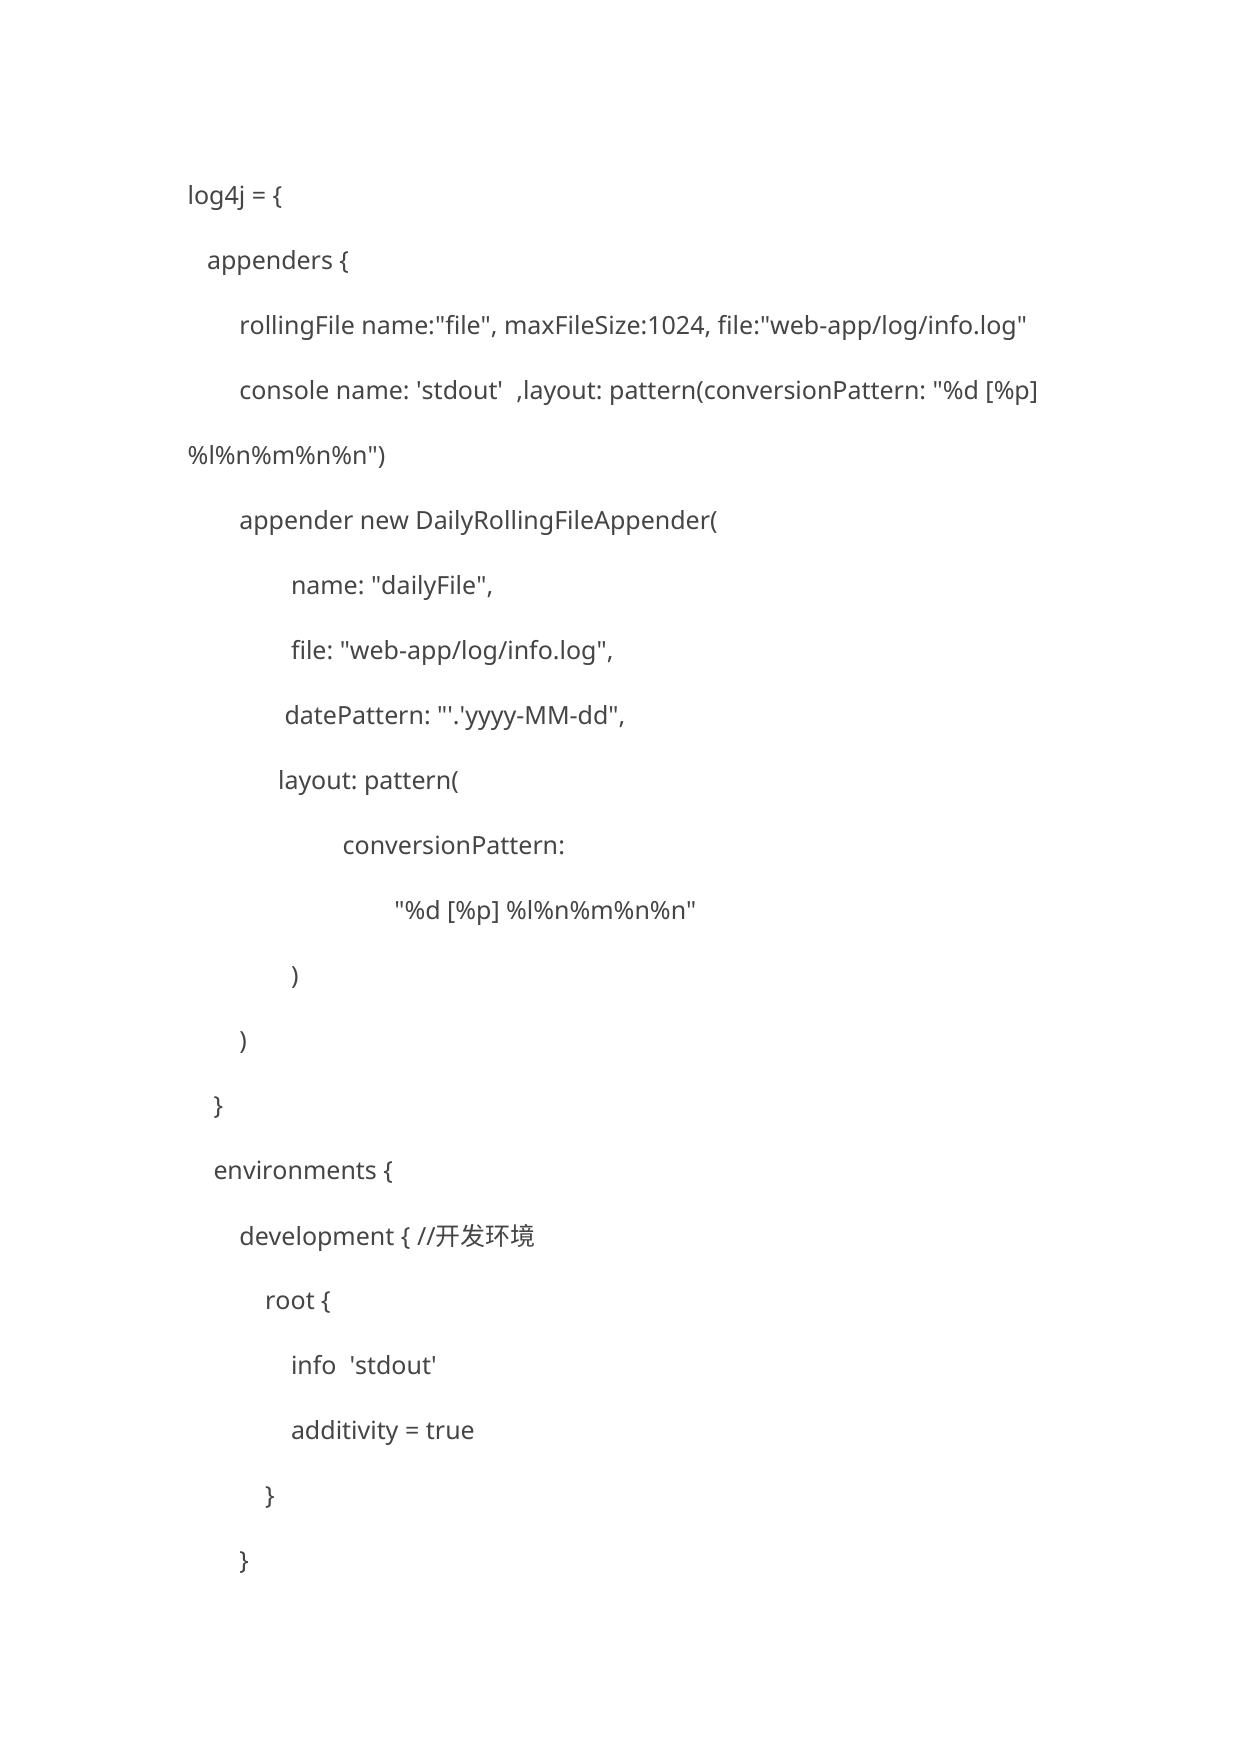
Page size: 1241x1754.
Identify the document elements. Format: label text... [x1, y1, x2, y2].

text log4j = { [187, 162, 1053, 227]
text ) [187, 1007, 1053, 1072]
text rollingFile name:"file", maxFileSize:1024, file:"web-app/log/info.log" [187, 292, 1053, 357]
text file: "web-app/log/info.log", [187, 617, 1053, 682]
text root { [187, 1267, 1053, 1332]
text name: "dailyFile", [187, 552, 1053, 617]
text ) [187, 942, 1053, 1007]
text environments { [187, 1137, 1053, 1202]
text additivity = true [187, 1397, 1053, 1462]
text conversionPattern: [187, 812, 1053, 877]
text datePattern: "'.'yyyy-MM-dd", [187, 682, 1053, 747]
text appenders { [187, 227, 1053, 292]
text appender new DailyRollingFileAppender( [187, 487, 1053, 552]
text info 'stdout' [187, 1332, 1053, 1397]
text "%d [%p] %l%n%m%n%n" [187, 877, 1053, 942]
text console name: 'stdout' ,layout: pattern(conversionPattern: "%d [%p] %l%n%m%n%n") [187, 357, 1053, 487]
text layout: pattern( [187, 747, 1053, 812]
text } [187, 1462, 1053, 1527]
text } [187, 1072, 1053, 1137]
text development { //开发环境 [187, 1202, 1053, 1267]
text } [187, 1527, 1053, 1592]
